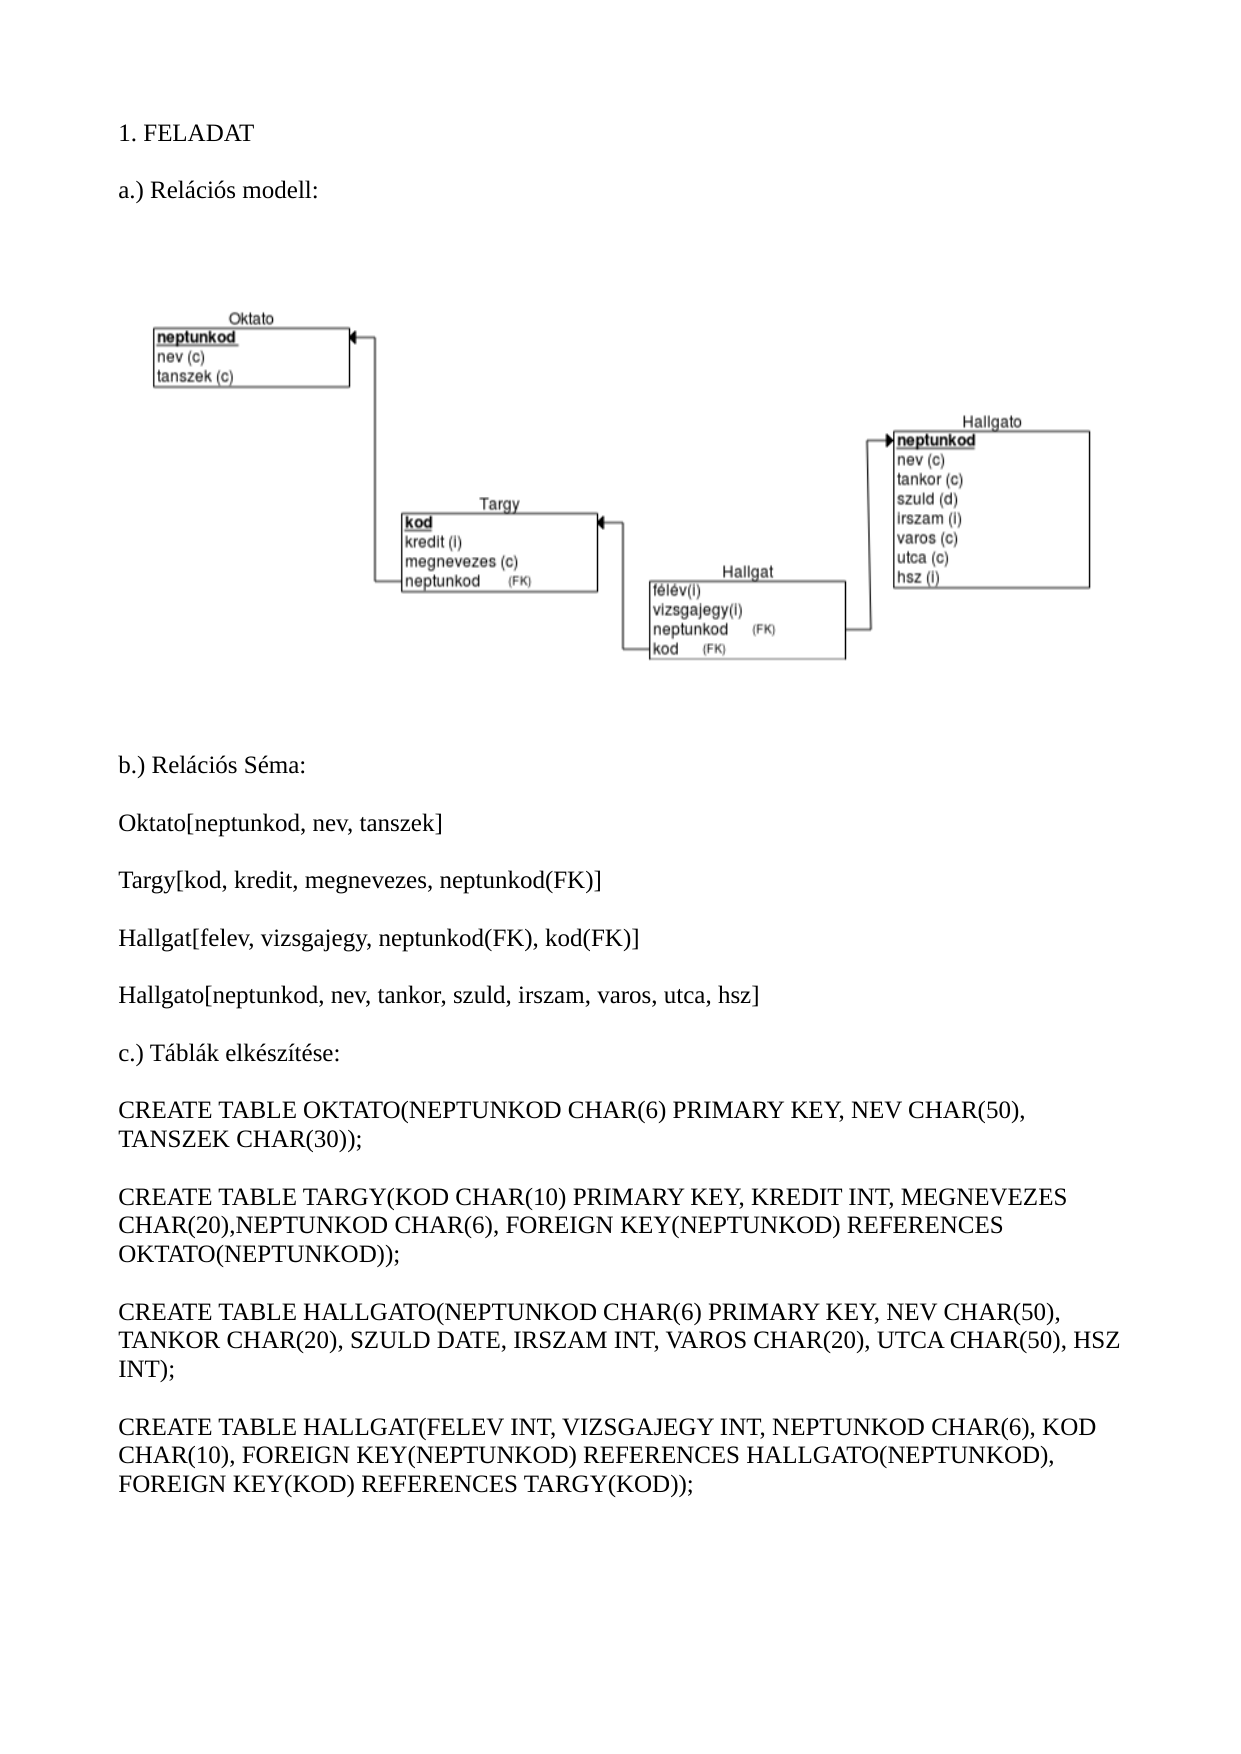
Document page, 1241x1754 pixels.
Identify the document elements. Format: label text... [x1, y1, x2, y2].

text c.) Táblák elkészítése: [118, 1038, 1122, 1067]
picture [118, 273, 1123, 693]
text Oktato[neptunkod, nev, tanszek] [118, 808, 1122, 837]
text b.) Relációs Séma: [118, 750, 1122, 779]
text CREATE TABLE HALLGATO(NEPTUNKOD CHAR(6) PRIMARY KEY, NEV CHAR(50), TANKOR CHAR(20), SZULD DATE, IRSZAM INT, VAROS CHAR(20), UTCA CHAR(50), HSZ INT); [118, 1297, 1122, 1383]
text Hallgat[felev, vizsgajegy, neptunkod(FK), kod(FK)] [118, 923, 1122, 952]
text Targy[kod, kredit, megnevezes, neptunkod(FK)] [118, 865, 1122, 894]
text a.) Relációs modell: [118, 176, 1122, 204]
text CREATE TABLE TARGY(KOD CHAR(10) PRIMARY KEY, KREDIT INT, MEGNEVEZES CHAR(20),NEPTUNKOD CHAR(6), FOREIGN KEY(NEPTUNKOD) REFERENCES OKTATO(NEPTUNKOD)); [118, 1182, 1122, 1268]
text CREATE TABLE HALLGAT(FELEV INT, VIZSGAJEGY INT, NEPTUNKOD CHAR(6), KOD CHAR(10), FOREIGN KEY(NEPTUNKOD) REFERENCES HALLGATO(NEPTUNKOD), FOREIGN KEY(KOD) REFERENCES TARGY(KOD)); [118, 1412, 1122, 1498]
text 1. FELADAT [118, 118, 1122, 147]
text Hallgato[neptunkod, nev, tankor, szuld, irszam, varos, utca, hsz] [118, 980, 1122, 1009]
text CREATE TABLE OKTATO(NEPTUNKOD CHAR(6) PRIMARY KEY, NEV CHAR(50), TANSZEK CHAR(30)); [118, 1095, 1122, 1153]
